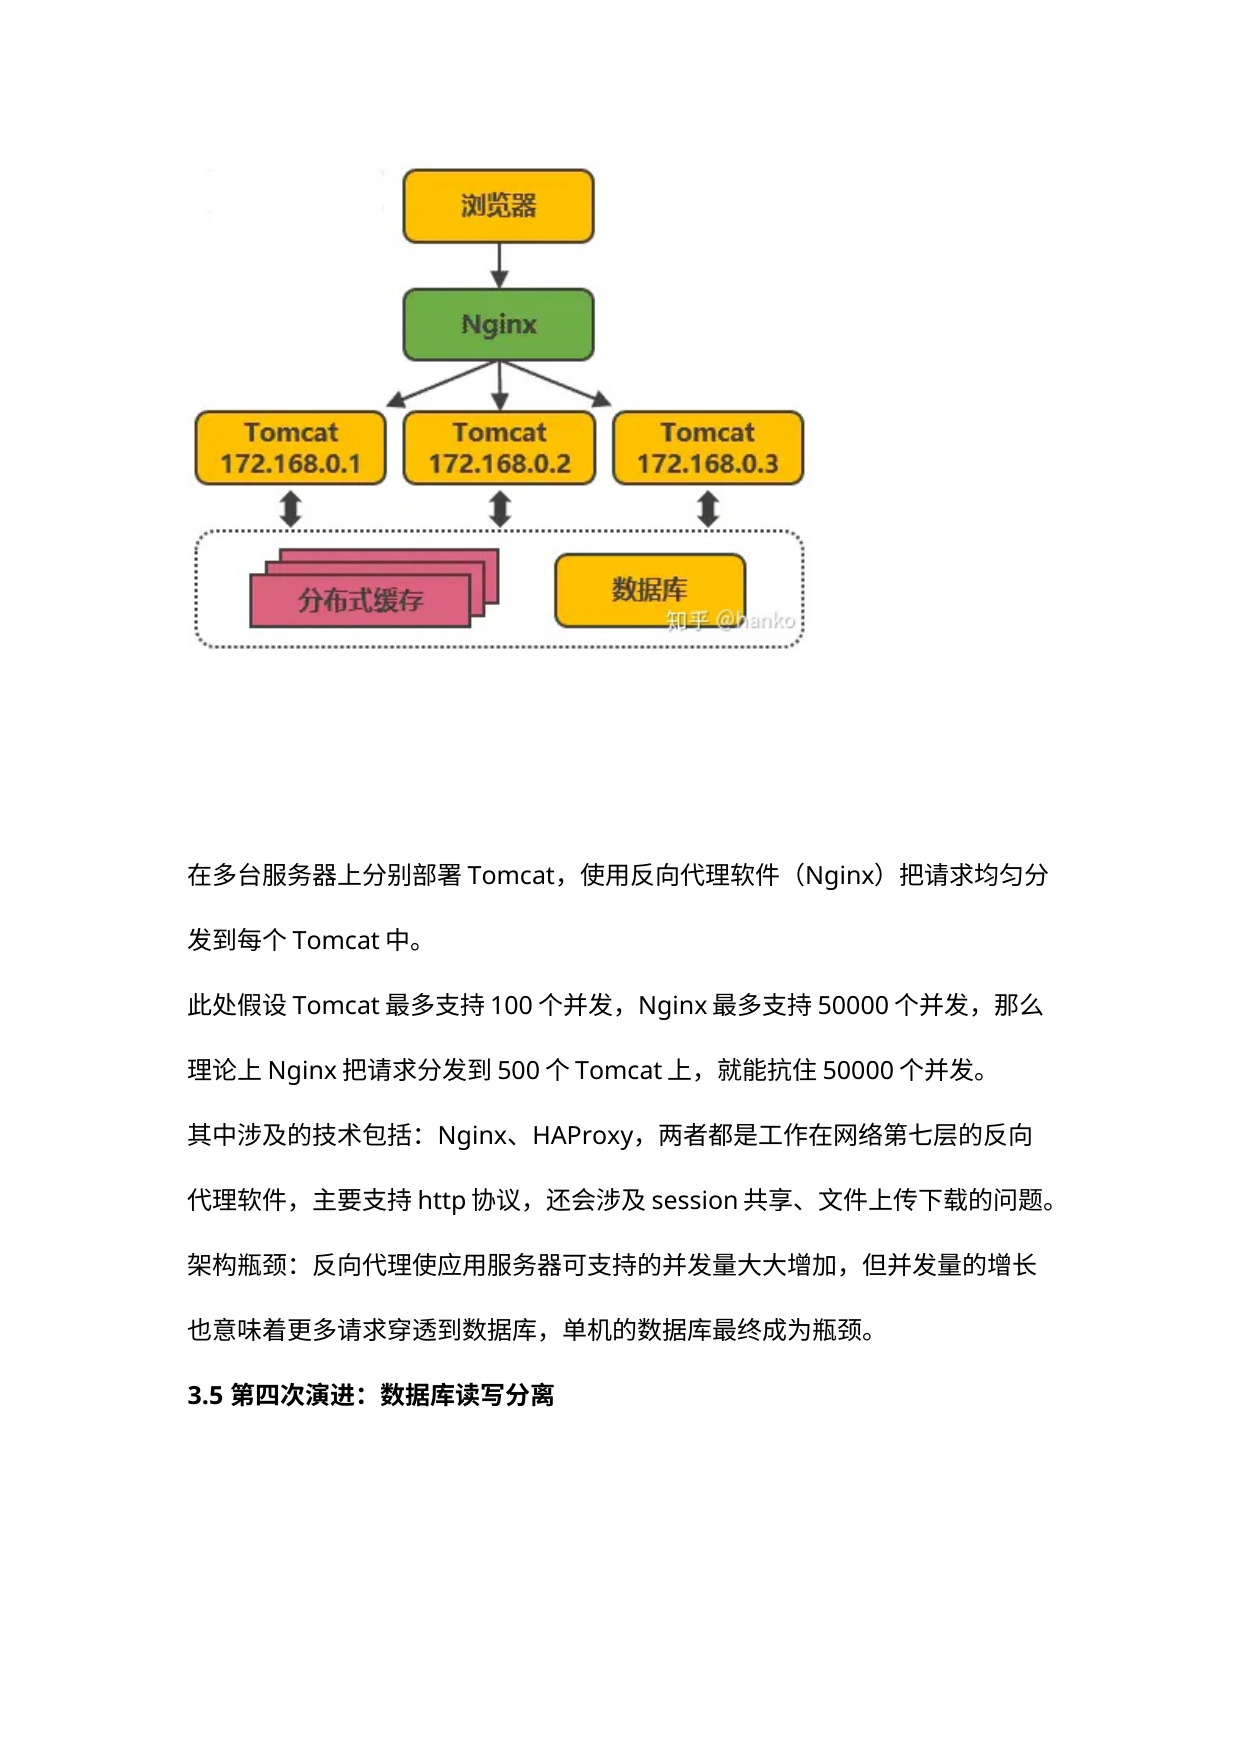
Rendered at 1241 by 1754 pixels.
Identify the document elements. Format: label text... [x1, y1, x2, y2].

text 在多台服务器上分别部署Tomcat，使用反向代理软件（Nginx）把请求均匀分发到每个Tomcat中。 此处假设Tomcat最多支持100个并发，Nginx最多支持50000个并发，那么理论上Nginx把请求分发到500个Tomcat上，就能抗住50000个并发。 其中涉及的技术包括：Nginx、HAProxy，两者都是工作在网络第七层的反向代理软件，主要支持http协议，还会涉及session共享、文件上传下载的问题。 架构瓶颈：反向代理使应用服务器可支持的并发量大大增加，但并发量的增长也意味着更多请求穿透到数据库，单机的数据库最终成为瓶颈。 3.5 第四次演进：数据库读写分离 [187, 711, 1053, 1426]
picture [187, 162, 814, 652]
